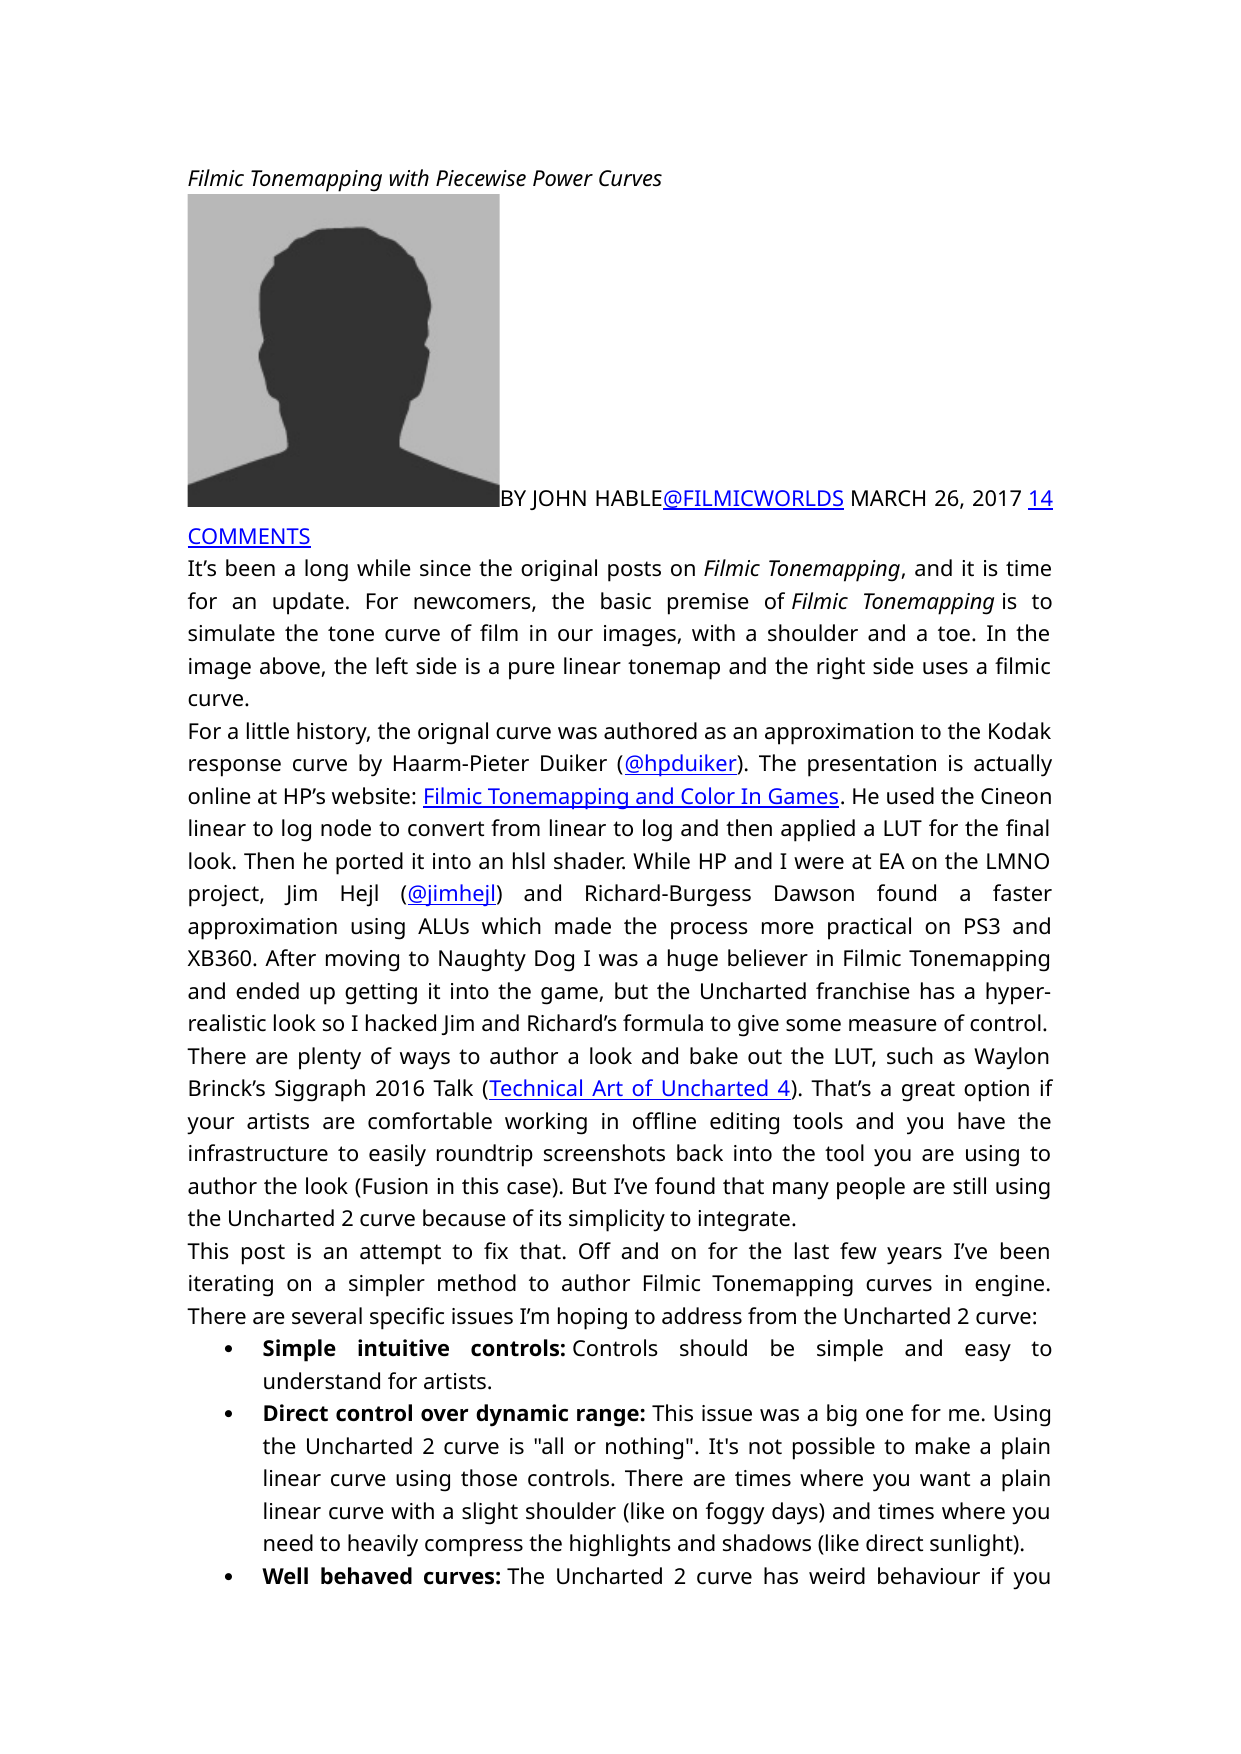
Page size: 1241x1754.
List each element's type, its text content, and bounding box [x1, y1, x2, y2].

list Direct control over dynamic range: This issue was a big one for me. Using the Uncharted 2 curve is "all or nothing". It's not possible to make a plain linear curve using those controls. There are times where you want a plain linear curve with a slight shoulder (like on foggy days) and times where you need to heavily compress the highlights and shadows (like direct sunlight). [225, 1397, 1053, 1559]
text There are plenty of ways to author a look and bake out the LUT, such as Waylon Brinck’s Siggraph 2016 Talk (Technical Art of Uncharted 4). That’s a great option if your artists are comfortable working in offline editing tools and you have the infrastructure to easily roundtrip screenshots back into the tool you are using to author the look (Fusion in this case). But I’ve found that many people are still using the Uncharted 2 curve because of its simplicity to integrate. [187, 1039, 1053, 1234]
picture [187, 194, 500, 507]
text This post is an attempt to fix that. Off and on for the last few years I’ve been iterating on a simpler method to author Filmic Tonemapping curves in engine. There are several specific issues I’m hoping to address from the Uncharted 2 curve: [187, 1234, 1053, 1332]
list Simple intuitive controls: Controls should be simple and easy to understand for artists. [225, 1332, 1053, 1397]
text For a little history, the orignal curve was authored as an approximation to the Kodak response curve by Haarm-Pieter Duiker (@hpduiker). The presentation is actually online at HP’s website: Filmic Tonemapping and Color In Games. He used the Cineon linear to log node to convert from linear to log and then applied a LUT for the final look. Then he ported it into an hlsl shader. While HP and I were at EA on the LMNO project, Jim Hejl (@jimhejl) and Richard-Burgess Dawson found a faster approximation using ALUs which made the process more practical on PS3 and XB360. After moving to Naughty Dog I was a huge believer in Filmic Tonemapping and ended up getting it into the game, but the Uncharted franchise has a hyper-realistic look so I hacked Jim and Richard’s formula to give some measure of control. [187, 714, 1053, 1039]
text Filmic Tonemapping with Piecewise Power Curves [187, 162, 1053, 194]
text It’s been a long while since the original posts on Filmic Tonemapping, and it is time for an update. For newcomers, the basic premise of Filmic Tonemapping is to simulate the tone curve of film in our images, with a shoulder and a toe. In the image above, the left side is a pure linear tonemap and the right side uses a filmic curve. [187, 552, 1053, 714]
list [225, 1559, 1053, 1592]
